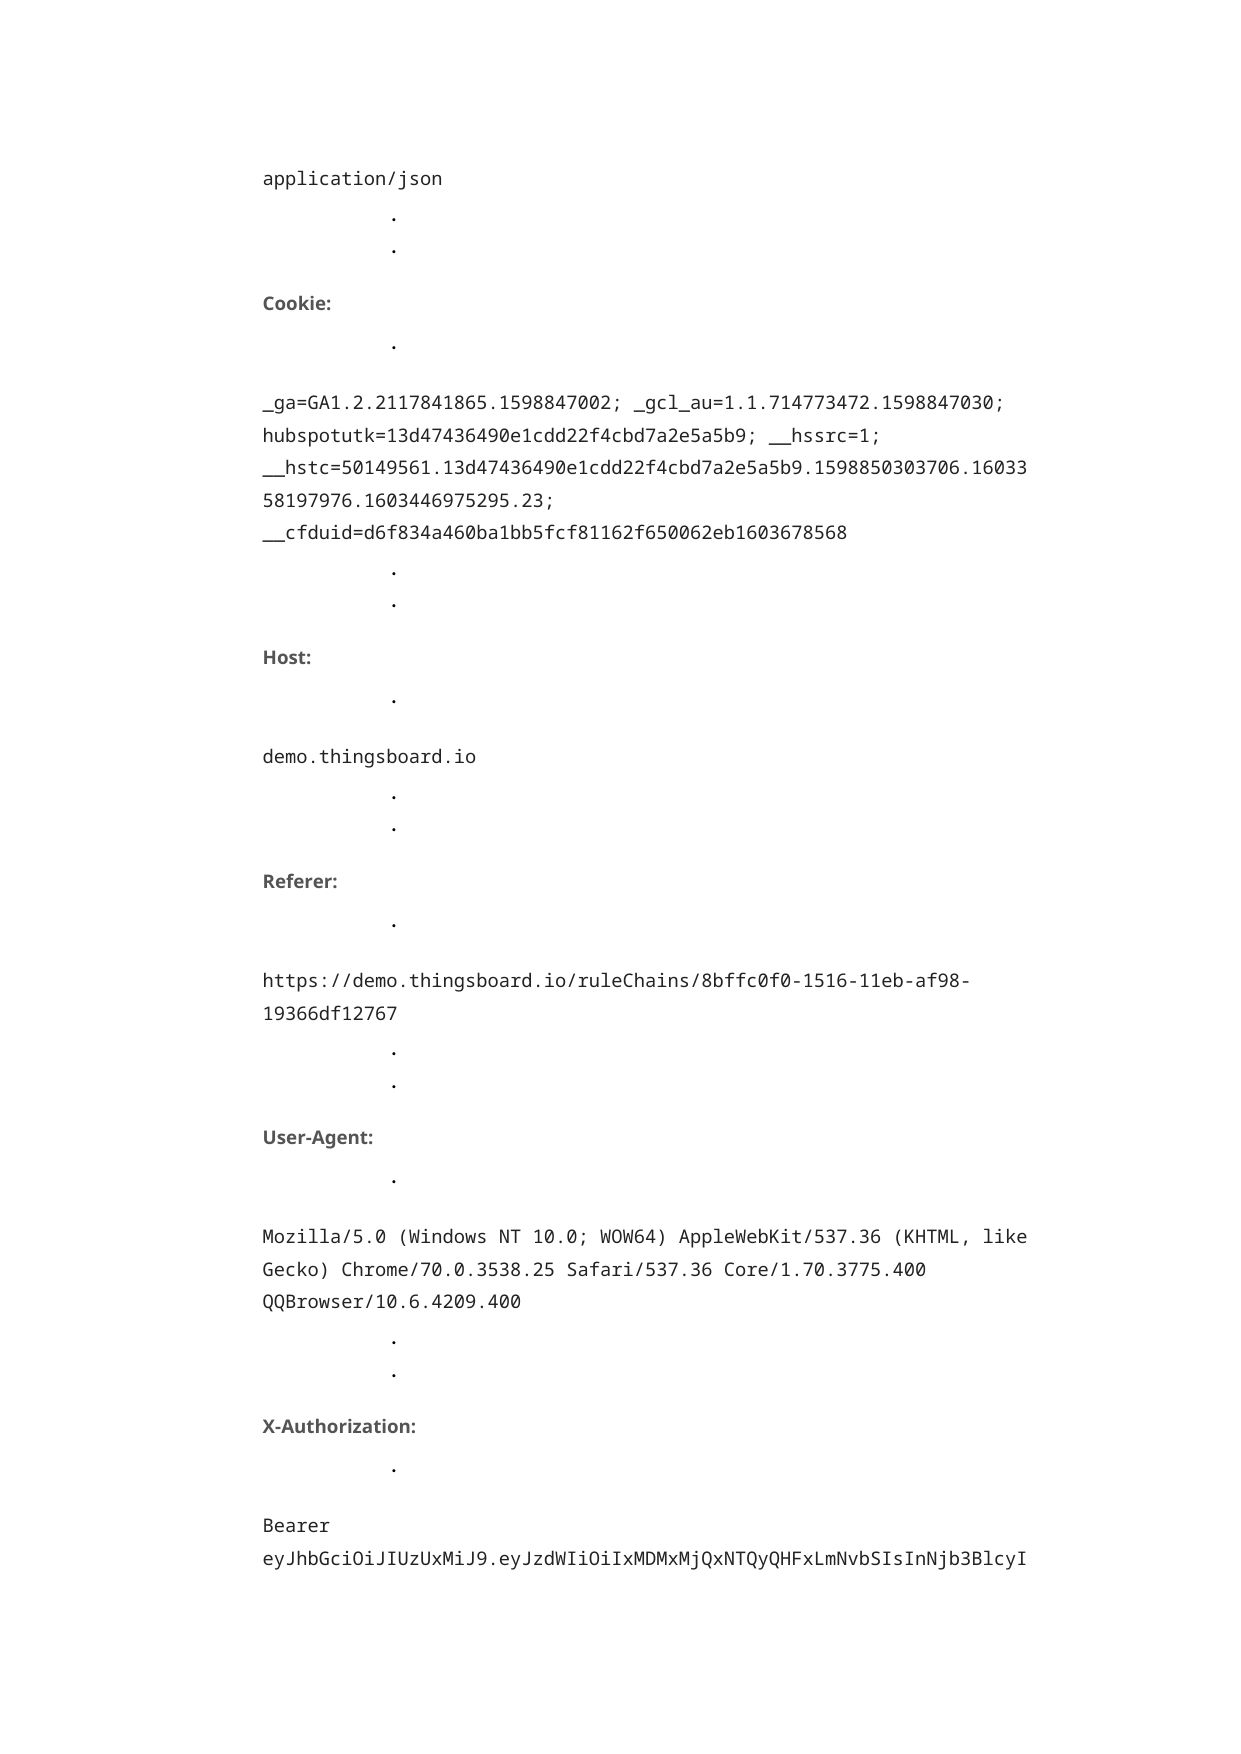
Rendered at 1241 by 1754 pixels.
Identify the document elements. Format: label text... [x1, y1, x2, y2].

text Cookie: [262, 290, 1047, 323]
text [262, 1509, 1031, 1574]
text X-Authorization: [262, 1413, 1047, 1446]
text Host: [262, 644, 1047, 677]
text Referer: [262, 868, 1047, 901]
text demo.thingsboard.io [262, 740, 1031, 772]
text Mozilla/5.0 (Windows NT 10.0; WOW64) AppleWebKit/537.36 (KHTML, like Gecko) Chrome/70.0.3538.25 Safari/537.36 Core/1.70.3775.400 QQBrowser/10.6.4209.400 [262, 1220, 1031, 1318]
text application/json [262, 162, 1031, 194]
text User-Agent: [262, 1124, 1047, 1157]
text https://demo.thingsboard.io/ruleChains/8bffc0f0-1516-11eb-af98-19366df12767 [262, 964, 1031, 1029]
text _ga=GA1.2.2117841865.1598847002; _gcl_au=1.1.714773472.1598847030; hubspotutk=13d47436490e1cdd22f4cbd7a2e5a5b9; __hssrc=1; __hstc=50149561.13d47436490e1cdd22f4cbd7a2e5a5b9.1598850303706.1603358197976.1603446975295.23; __cfduid=d6f834a460ba1bb5fcf81162f650062eb1603678568 [262, 386, 1031, 548]
